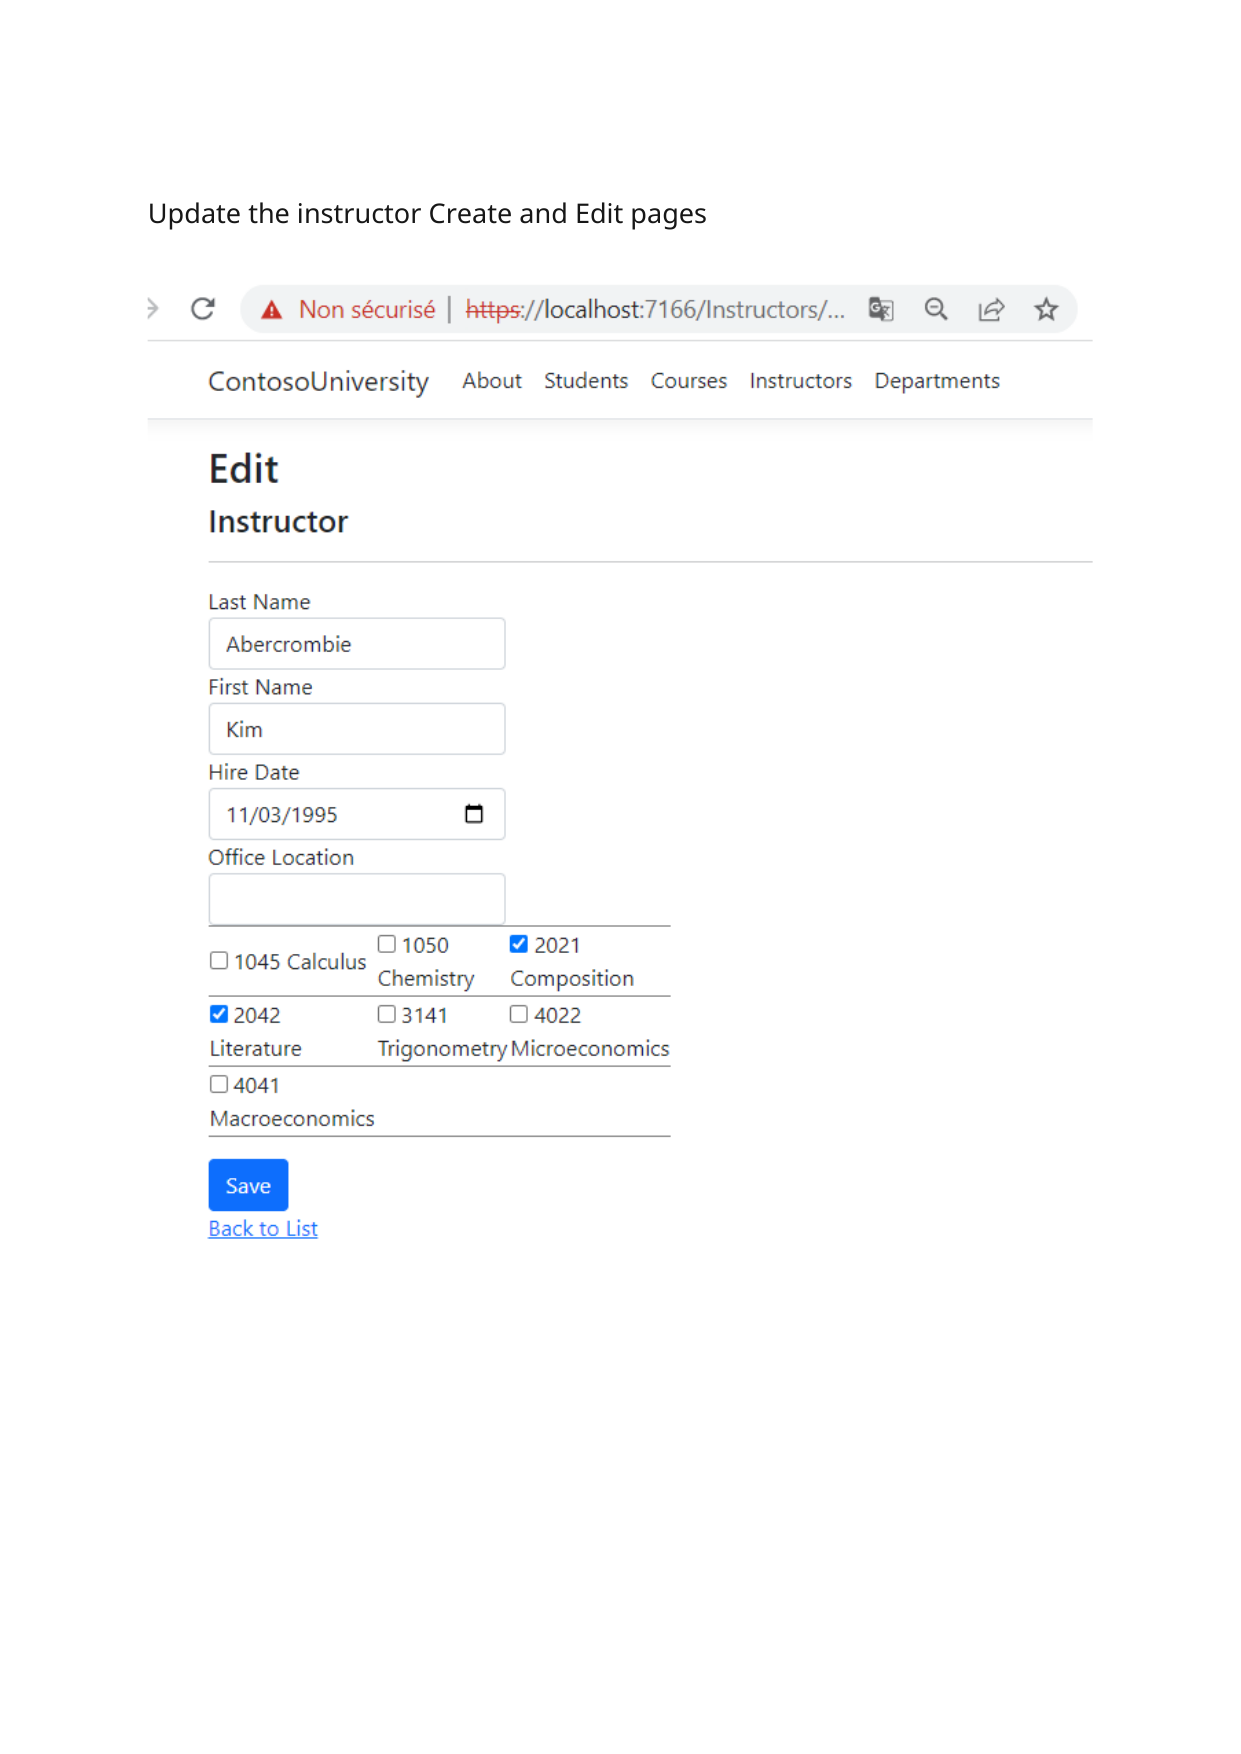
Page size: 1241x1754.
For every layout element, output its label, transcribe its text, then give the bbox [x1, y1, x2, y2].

subtitle Update the instructor Create and Edit pages [148, 194, 1093, 231]
picture [147, 281, 1093, 1368]
